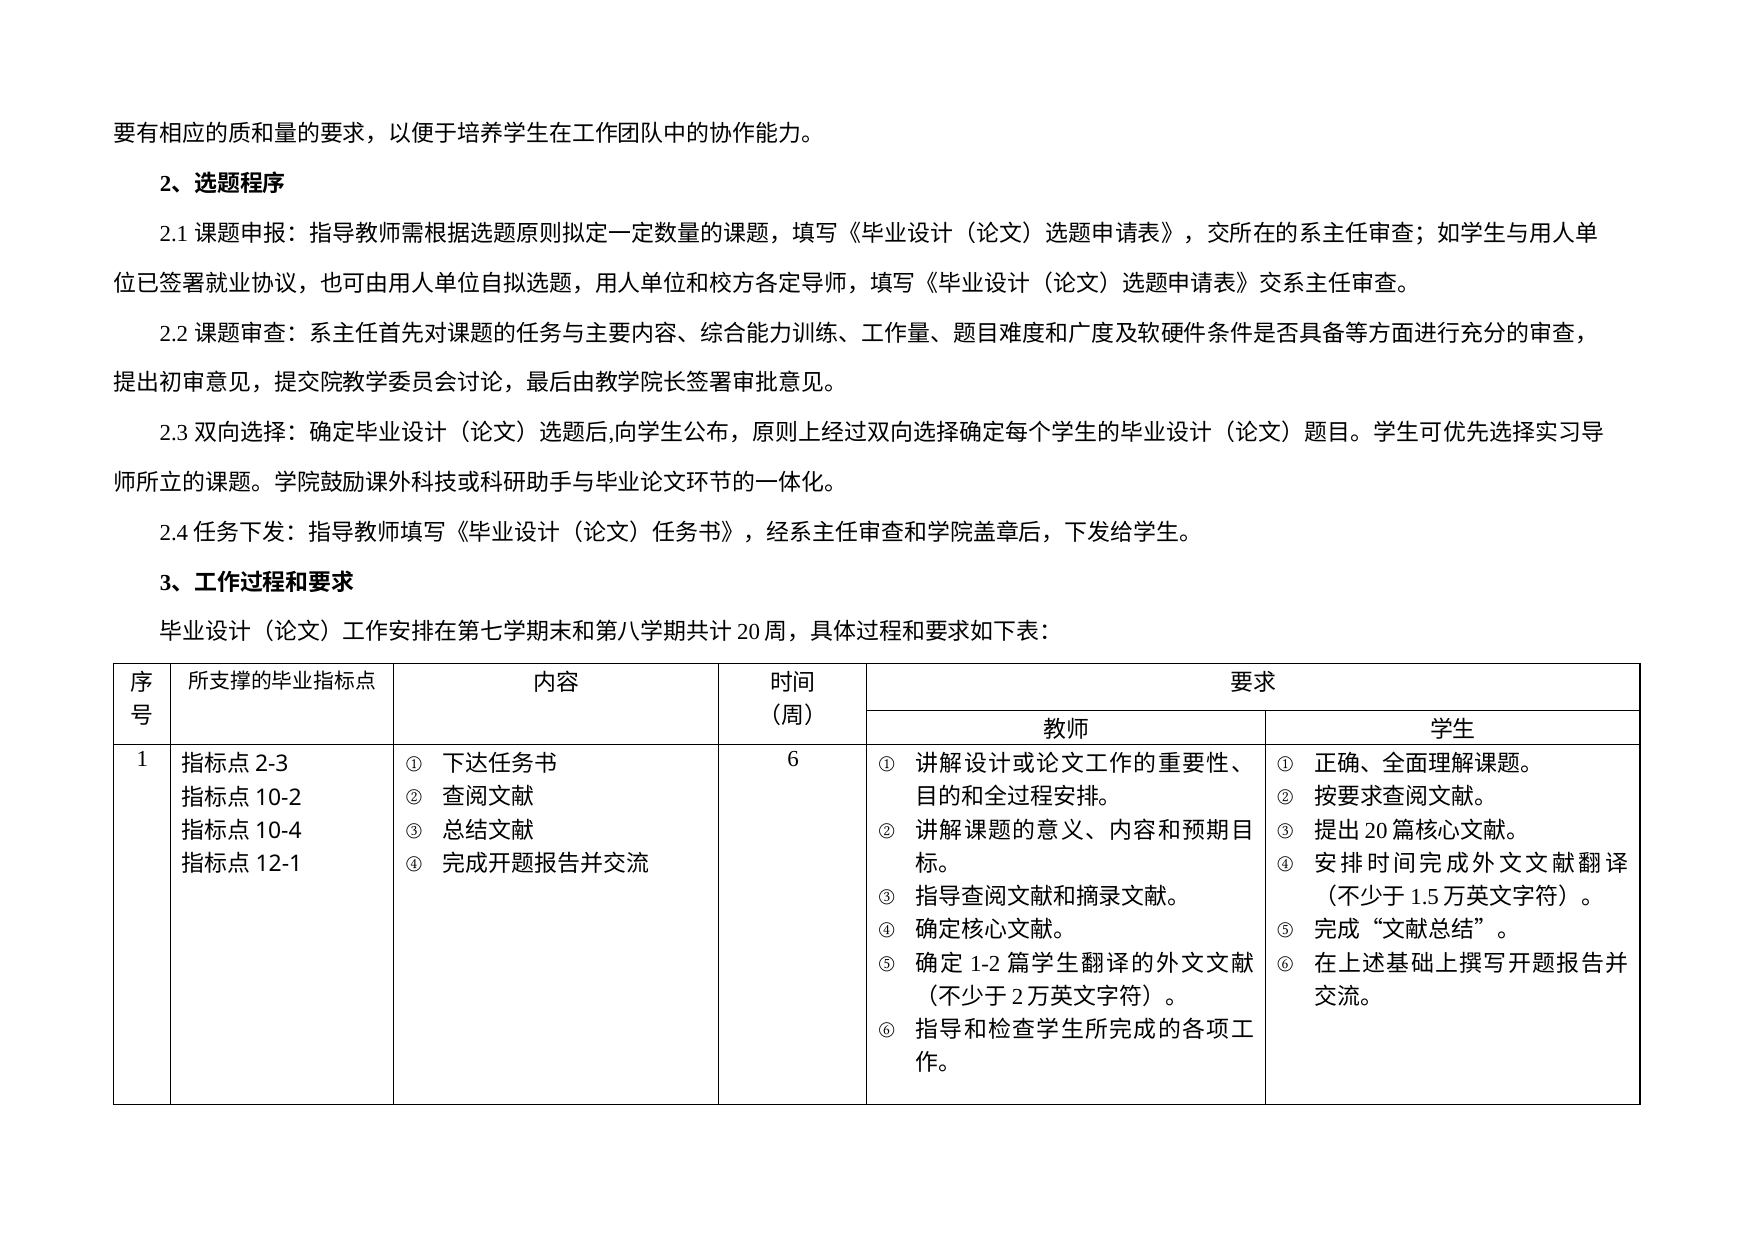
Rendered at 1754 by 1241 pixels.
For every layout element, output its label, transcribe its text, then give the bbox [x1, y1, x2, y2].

table_cell 正确、全面理解课题。 按要求查阅文献。 提出20篇核心文献。 安排时间完成外文文献翻译（不少于1.5万英文字符）。 完成“文献总结”。 在上述基础上撰写开题报告并交流。 [1266, 745, 1639, 1104]
table_header 要求 [867, 664, 1639, 710]
text 毕业设计（论文）工作安排在第七学期末和第八学期共计20周，具体过程和要求如下表： [113, 613, 1604, 646]
table_cell 教师 [867, 711, 1265, 744]
text 2.3 双向选择：确定毕业设计（论文）选题后,向学生公布，原则上经过双向选择确定每个学生的毕业设计（论文）题目。学生可优先选择实习导师所立的课题。学院鼓励课外科技或科研助手与毕业论文环节的一体化。 [113, 414, 1604, 497]
text 2、选题程序 [113, 165, 1604, 198]
table_cell 讲解设计或论文工作的重要性、目的和全过程安排。 讲解课题的意义、内容和预期目标。 指导查阅文献和摘录文献。 确定核心文献。 确定1-2篇学生翻译的外文文献（不少于2万英文字符）。 指导和检查学生所完成的各项工作。 [867, 745, 1265, 1104]
table_cell 指标点2-3 指标点10-2 指标点10-4 指标点 12-1 [171, 745, 393, 1104]
text 2.4 任务下发：指导教师填写《毕业设计（论文）任务书》，经系主任审查和学院盖章后，下发给学生。 [113, 513, 1604, 547]
text 2.2 课题审查：系主任首先对课题的任务与主要内容、综合能力训练、工作量、题目难度和广度及软硬件条件是否具备等方面进行充分的审查，提出初审意见，提交院教学委员会讨论，最后由教学院长签署审批意见。 [113, 314, 1604, 397]
table_header 时间 （周） [719, 664, 866, 744]
table_cell 1 [114, 745, 170, 1104]
table_header 序号 [114, 664, 170, 744]
table_cell 6 [719, 745, 866, 1104]
table_header 内容 [394, 664, 718, 744]
table_cell 学生 [1266, 711, 1639, 744]
table_header 所支撑的毕业指标点 [171, 664, 393, 744]
text 3、工作过程和要求 [113, 563, 1604, 597]
text 2.1 课题申报：指导教师需根据选题原则拟定一定数量的课题，填写《毕业设计（论文）选题申请表》，交所在的系主任审查；如学生与用人单位已签署就业协议，也可由用人单位自拟选题，用人单位和校方各定导师，填写《毕业设计（论文）选题申请表》交系主任审查。 [113, 215, 1604, 298]
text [113, 115, 1604, 148]
table_cell 下达任务书 查阅文献 总结文献 完成开题报告并交流 [394, 745, 718, 1104]
